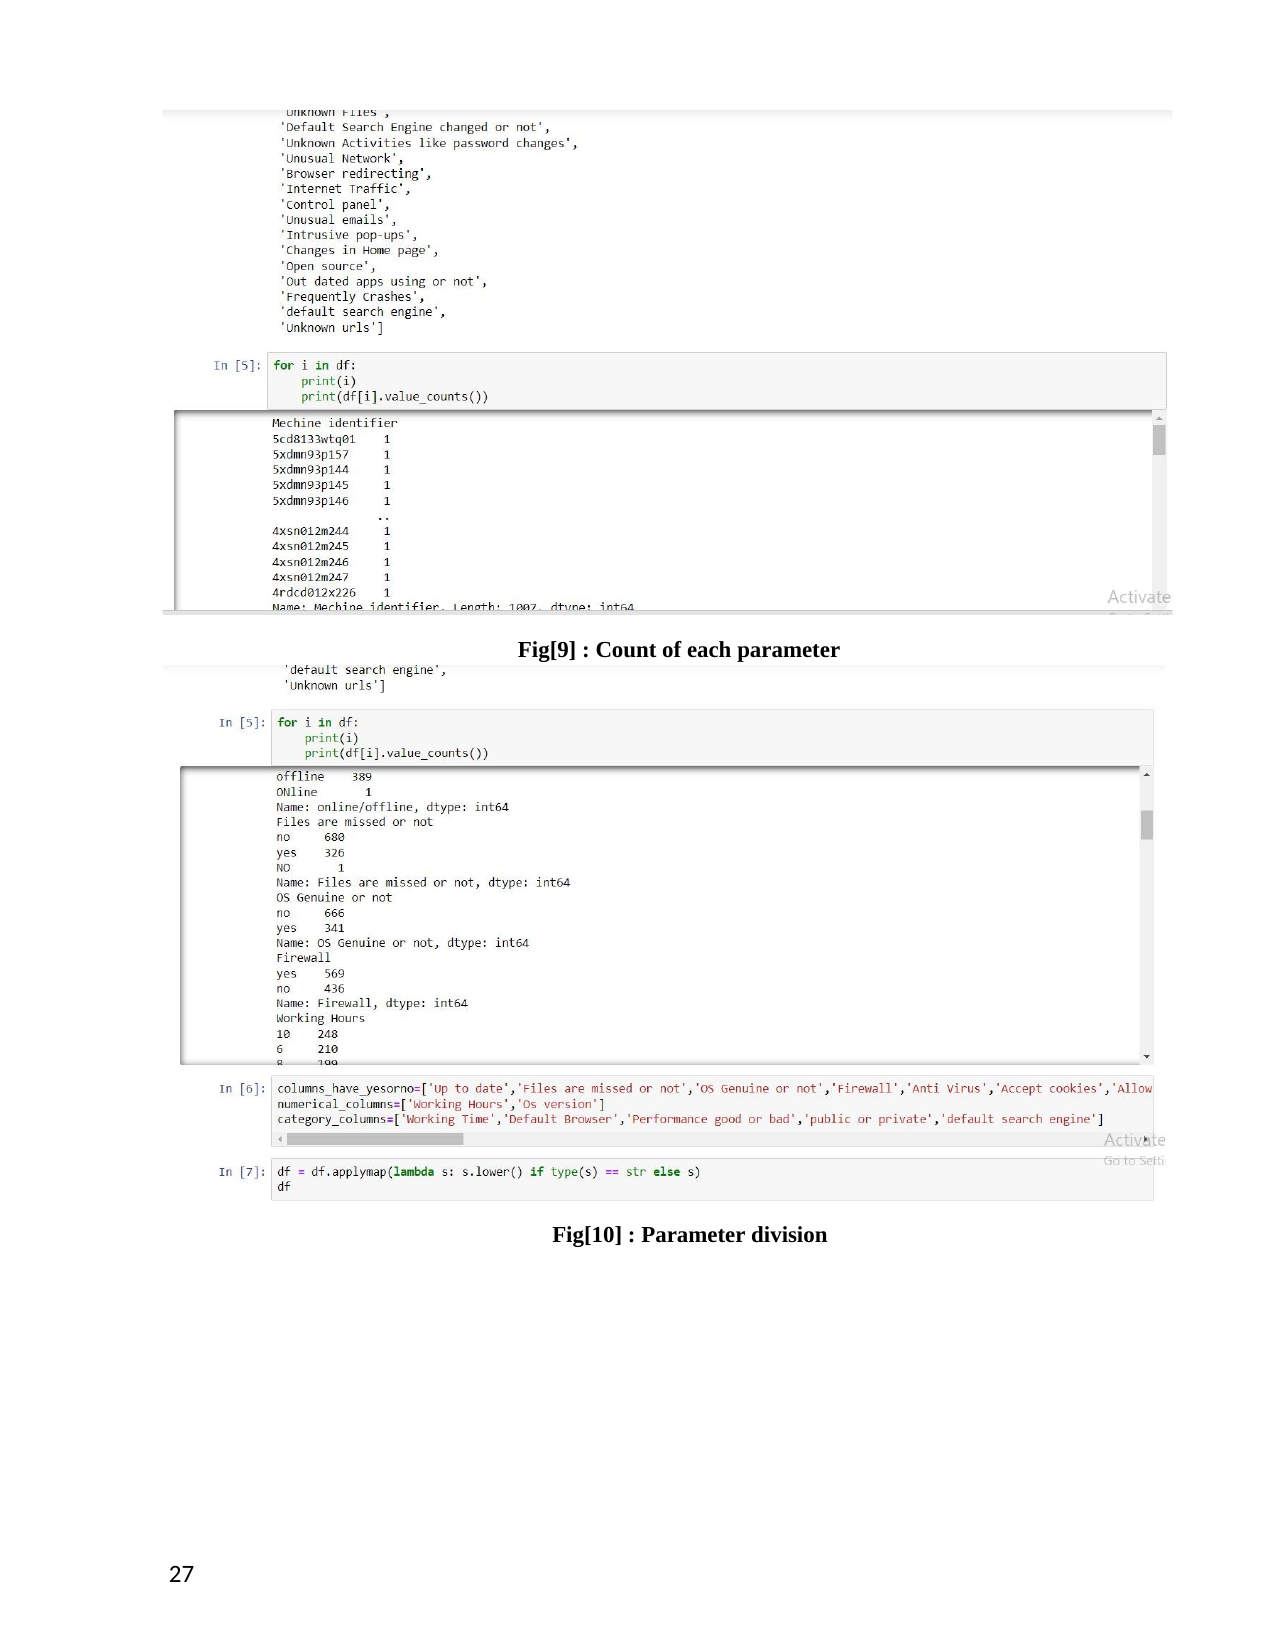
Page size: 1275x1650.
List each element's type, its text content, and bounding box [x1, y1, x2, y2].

picture [162, 110, 1173, 615]
picture [162, 665, 1166, 1201]
text Fig[10] : Parameter division [552, 1221, 1162, 1247]
text Fig[9] : Count of each parameter [518, 636, 1162, 662]
